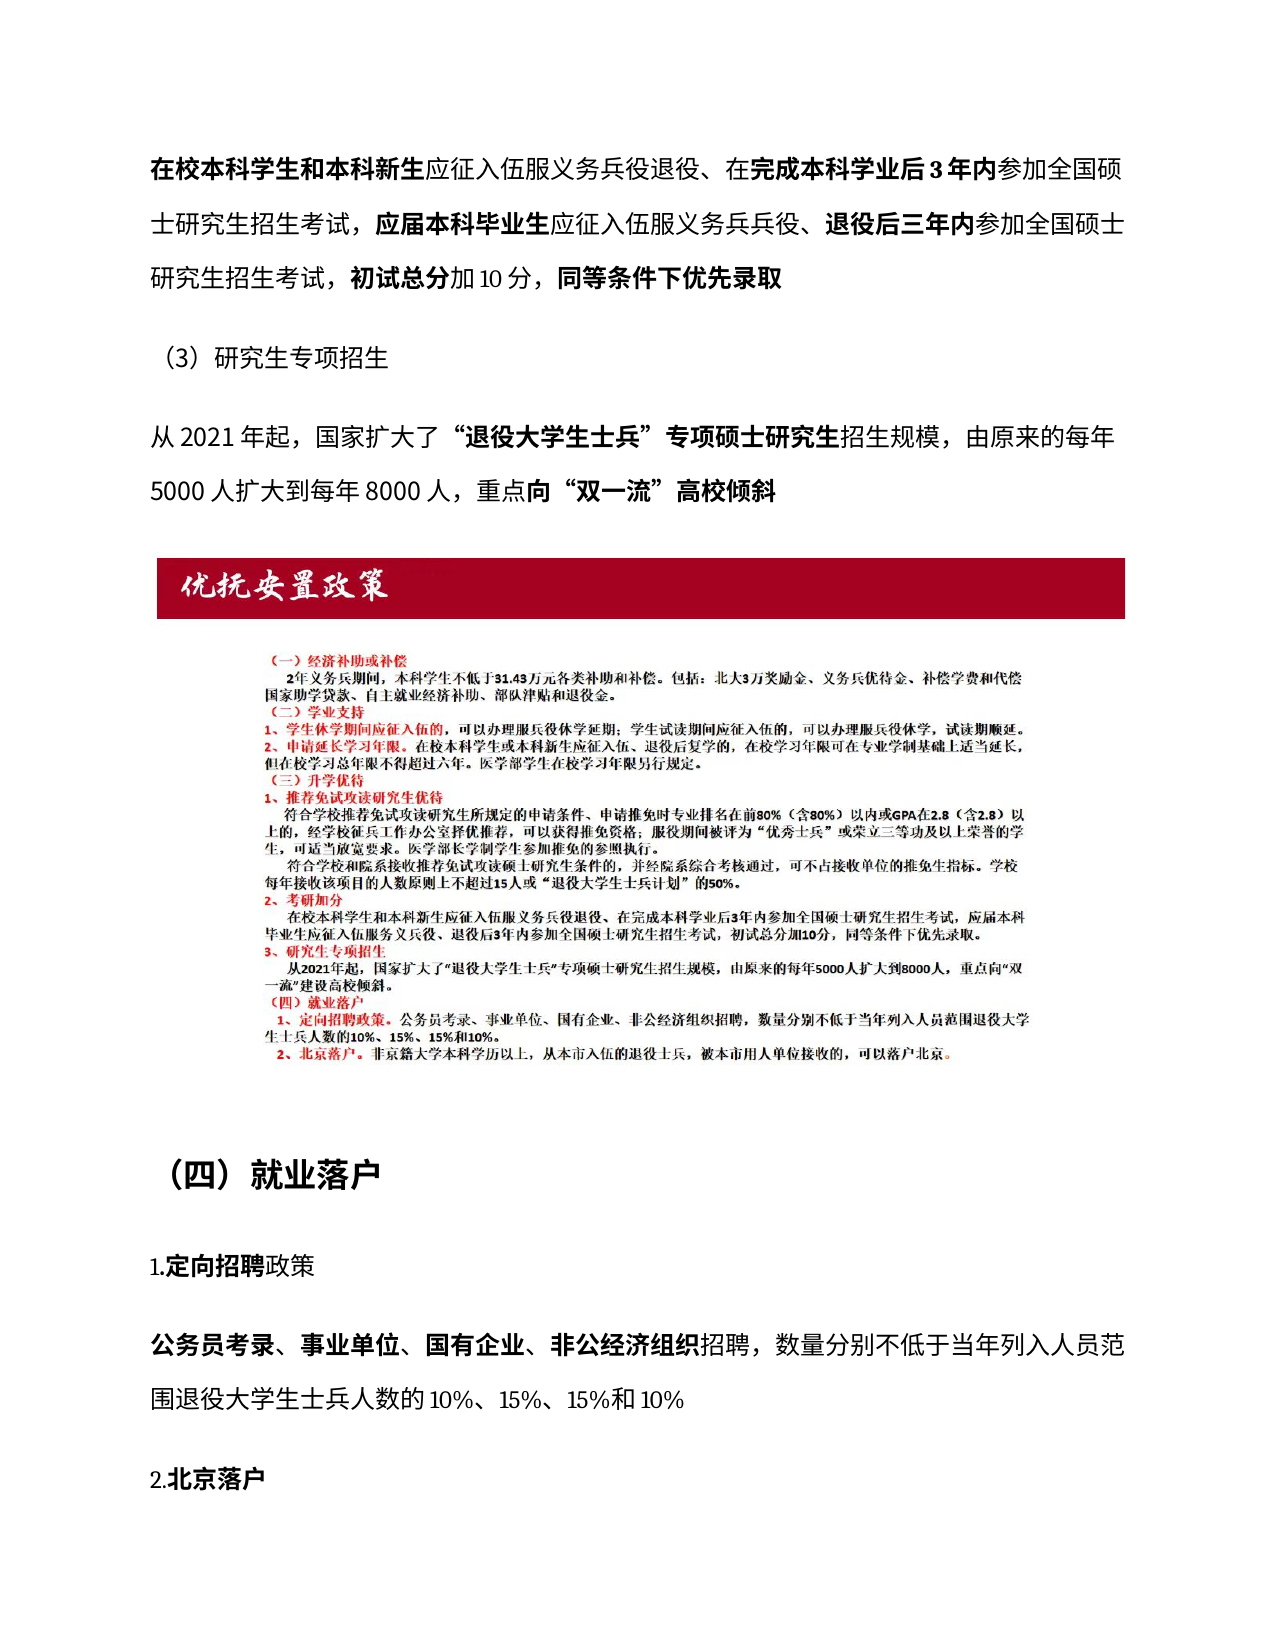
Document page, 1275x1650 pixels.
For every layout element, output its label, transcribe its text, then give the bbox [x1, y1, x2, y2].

picture [150, 551, 1125, 1110]
subtitle （四）就业落户 [150, 1149, 1125, 1197]
text 在校本科学生和本科新生应征入伍服义务兵役退役、在完成本科学业后3年内参加全国硕士研究生招生考试，应届本科毕业生应征入伍服义务兵兵役、退役后三年内参加全国硕士研究生招生考试，初试总分加10分，同等条件下优先录取 [150, 150, 1125, 295]
text 1.定向招聘政策 [150, 1246, 1125, 1282]
text 2.北京落户 [150, 1459, 1125, 1495]
text 从2021年起，国家扩大了“退役大学生士兵”专项硕士研究生招生规模，由原来的每年5000人扩大到每年8000人，重点向“双一流”高校倾斜 [150, 417, 1125, 508]
text 公务员考录、事业单位、国有企业、非公经济组织招聘，数量分别不低于当年列入人员范围退役大学生士兵人数的10%、15%、15%和10% [150, 1325, 1125, 1416]
list 研究生专项招生 [150, 338, 1125, 374]
